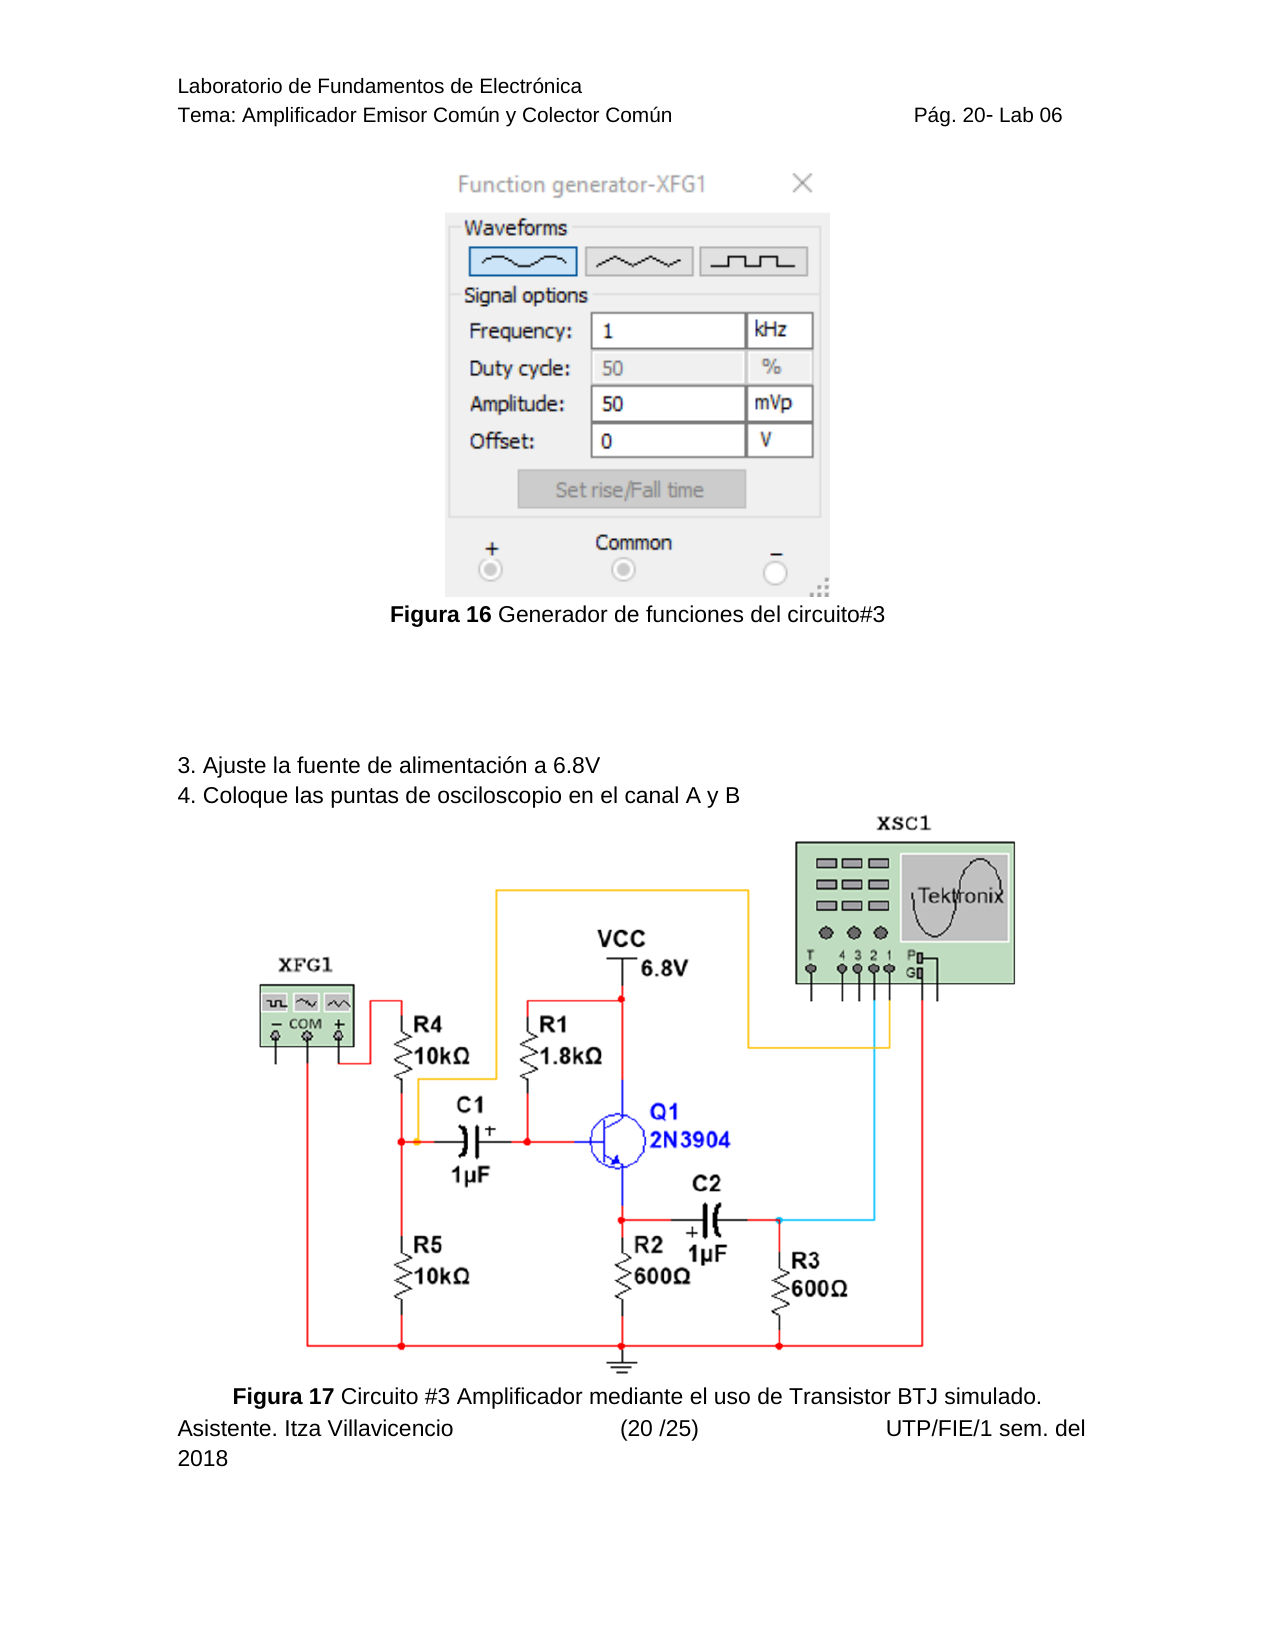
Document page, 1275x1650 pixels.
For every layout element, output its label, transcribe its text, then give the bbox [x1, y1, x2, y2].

picture [252, 812, 1023, 1380]
text 3. Ajuste la fuente de alimentación a 6.8V [177, 752, 1098, 778]
picture [445, 157, 830, 597]
text Figura 17 Circuito #3 Amplificador mediante el uso de Transistor BTJ simulado. [177, 1383, 1098, 1410]
text 4. Coloque las puntas de osciloscopio en el canal A y B [177, 782, 1098, 808]
text Figura 16 Generador de funciones del circuito#3 [177, 601, 1098, 627]
